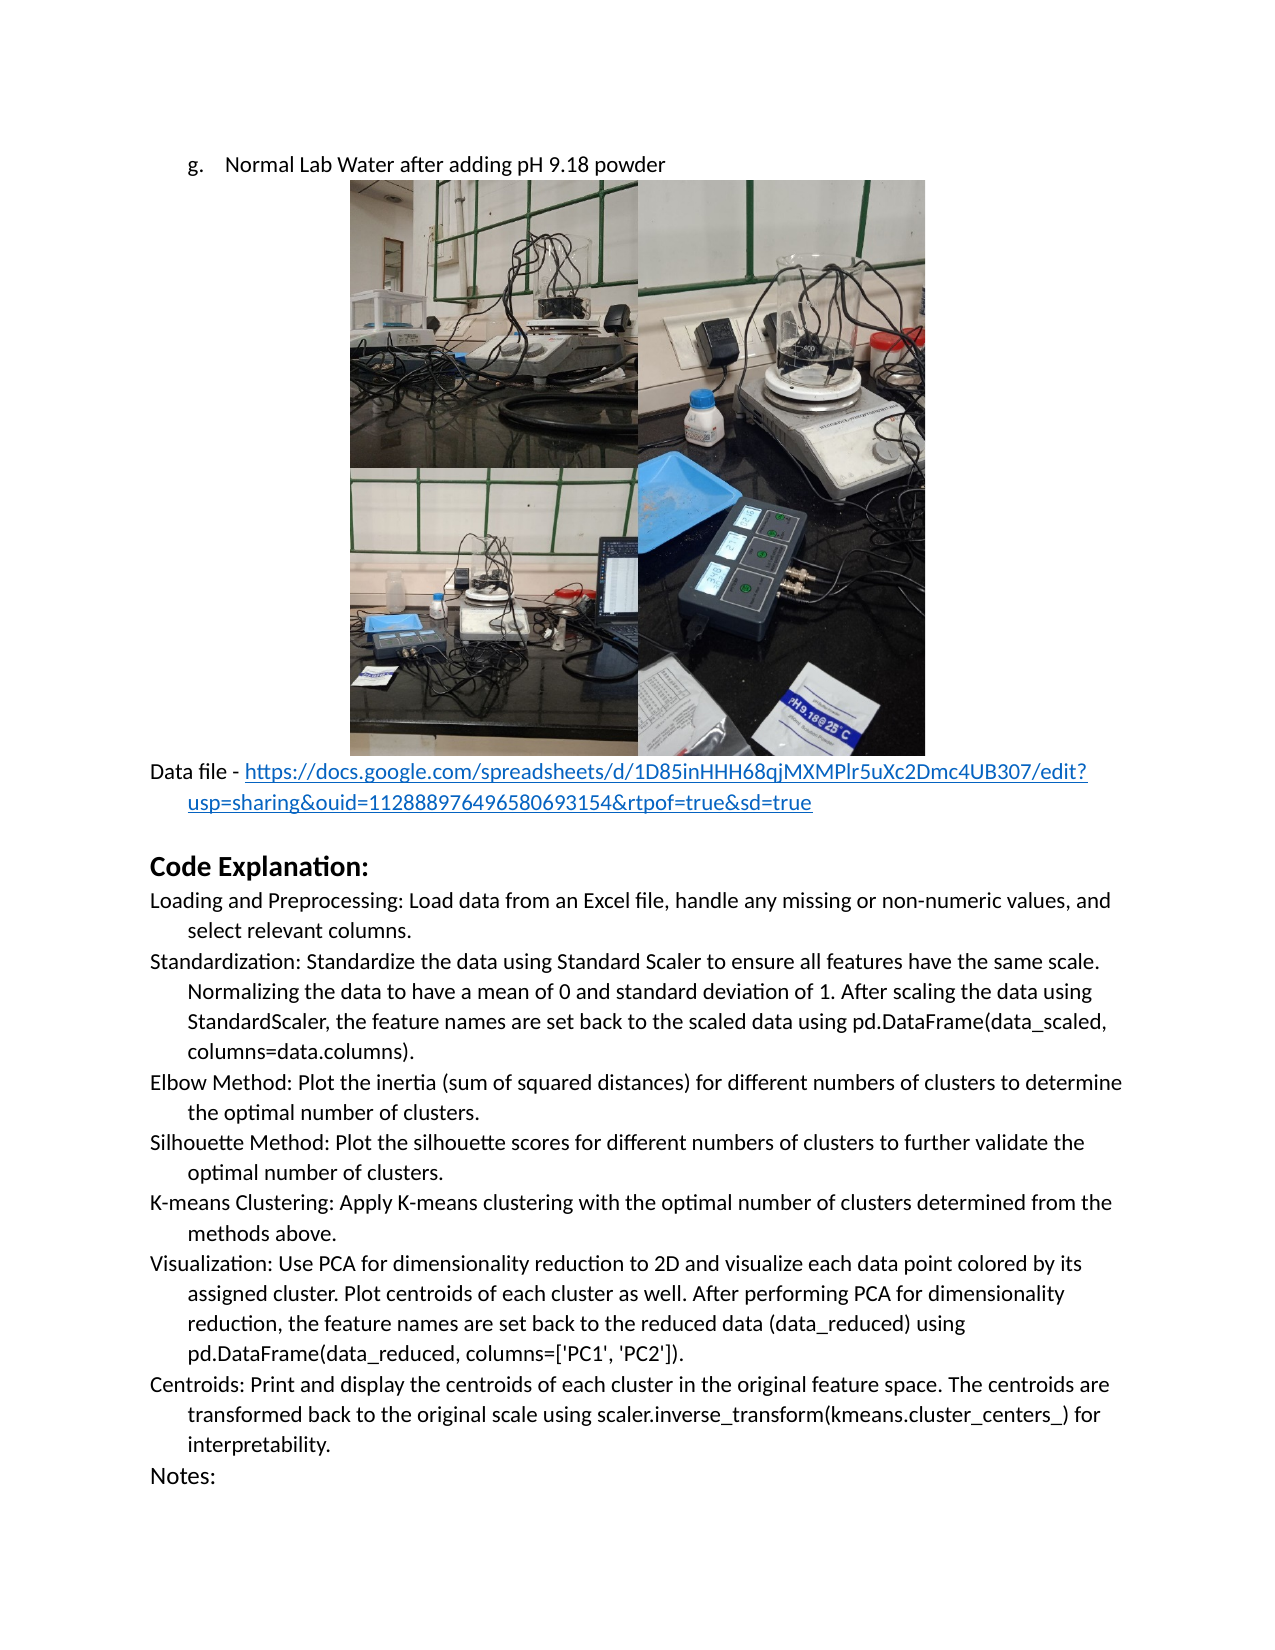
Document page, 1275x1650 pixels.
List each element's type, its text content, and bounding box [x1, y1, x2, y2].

list Visualization: Use PCA for dimensionality reduction to 2D and visualize each data point colored by its assigned cluster. Plot centroids of each cluster as well. After performing PCA for dimensionality reduction, the feature names are set back to the reduced data (data_reduced) using pd.DataFrame(data_reduced, columns=['PC1', 'PC2']). [150, 1249, 1125, 1368]
list K-means Clustering: Apply K-means clustering with the optimal number of clusters determined from the methods above. [150, 1188, 1125, 1247]
picture [350, 180, 926, 756]
list Notes: [150, 1460, 1125, 1491]
list Centroids: Print and display the centroids of each cluster in the original feature space. The centroids are transformed back to the original scale using scaler.inverse_transform(kmeans.cluster_centers_) for interpretability. [150, 1370, 1125, 1458]
list Loading and Preprocessing: Load data from an Excel file, handle any missing or non-numeric values, and select relevant columns. [150, 886, 1125, 945]
list Silhouette Method: Plot the silhouette scores for different numbers of clusters to further validate the optimal number of clusters. [150, 1128, 1125, 1186]
list Standardization: Standardize the data using Standard Scaler to ensure all features have the same scale. Normalizing the data to have a mean of 0 and standard deviation of 1. After scaling the data using StandardScaler, the feature names are set back to the scaled data using pd.DataFrame(data_scaled, columns=data.columns). [150, 947, 1125, 1066]
list Normal Lab Water after adding pH 9.18 powder [187, 150, 1125, 178]
list Elbow Method: Plot the inertia (sum of squared distances) for different numbers of clusters to determine the optimal number of clusters. [150, 1068, 1125, 1126]
list Data file - https://docs.google.com/spreadsheets/d/1D85inHHH68qjMXMPlr5uXc2Dmc4UB307/edit?usp=sharing&ouid=112888976496580693154&rtpof=true&sd=true [150, 757, 1125, 816]
list Code Explanation: [150, 848, 1125, 884]
